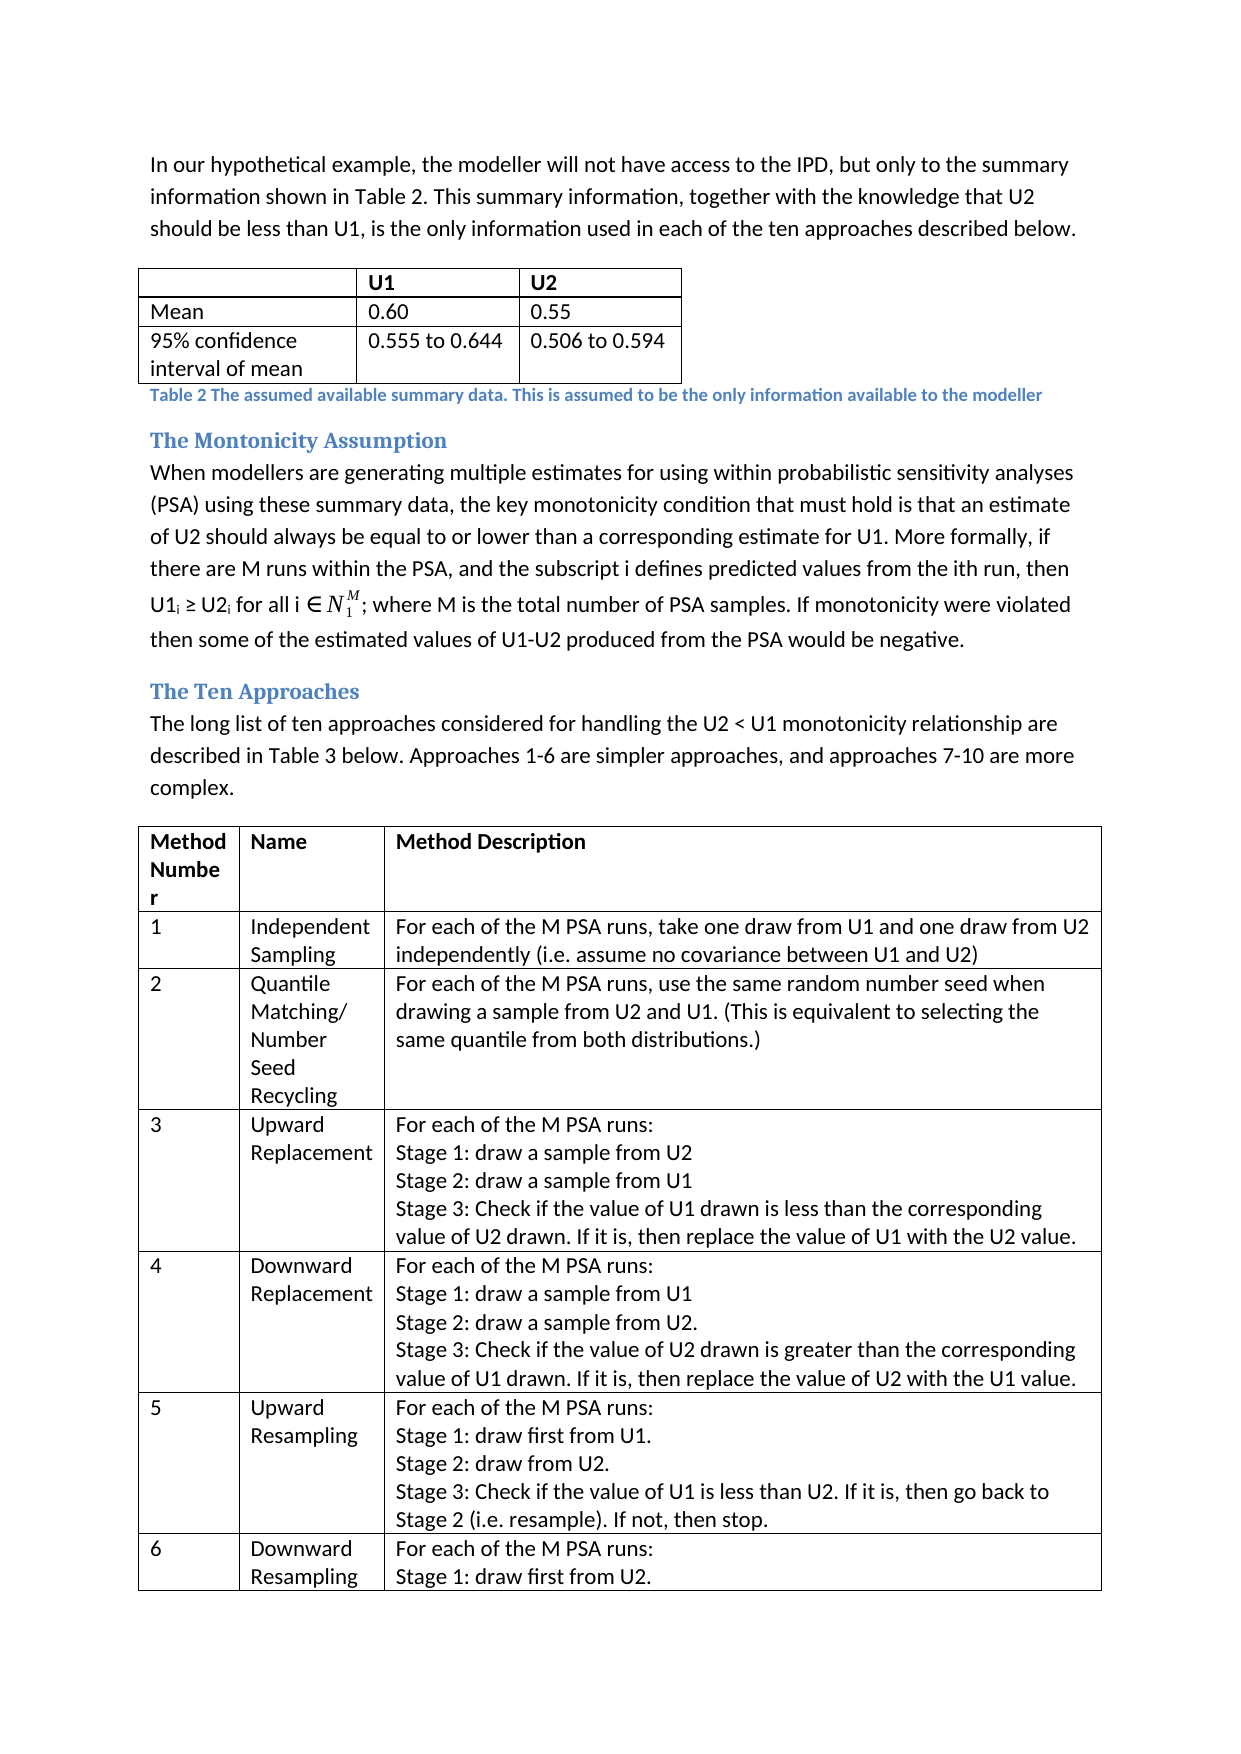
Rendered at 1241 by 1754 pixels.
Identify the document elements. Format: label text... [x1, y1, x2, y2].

text In our hypothetical example, the modeller will not have access to the IPD, but only to the summary information shown in Table 2. This summary information, together with the knowledge that U2 should be less than U1, is the only information used in each of the ten approaches described below. [150, 150, 1090, 242]
text The long list of ten approaches considered for handling the U2 < U1 monotonicity relationship are described in Table 2 below. Approaches 1-6 are simpler approaches, and approaches 7-10 are more complex. [150, 709, 1090, 801]
table_header Method Description [385, 827, 1101, 911]
table_cell 0.555 to 0.644 [357, 327, 519, 383]
table_cell Quantile Matching/ Number Seed Recycling [240, 969, 384, 1109]
table_cell 0.55 [520, 298, 681, 326]
table_cell For each of the M PSA runs, take one draw from U1 and one draw from U2 independently (i.e. assume no covariance between U1 and U2) [385, 912, 1101, 968]
table_cell For each of the M PSA runs, use the same random number seed when drawing a sample from U2 and U1. (This is equivalent to selecting the same quantile from both distributions.) [385, 969, 1101, 1109]
text Table 2 The assumed available summary data. This is assumed to be the only information available to the modeller [150, 384, 1090, 407]
table_cell 4 [139, 1252, 239, 1392]
table_cell Downward Resampling [240, 1534, 384, 1590]
table_header [139, 269, 356, 296]
table_cell 3 [139, 1110, 239, 1251]
table_cell Upward Resampling [240, 1393, 384, 1533]
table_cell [385, 1534, 1101, 1590]
table_cell 1 [139, 912, 239, 968]
table_cell 0.60 [357, 298, 519, 326]
table_cell For each of the M PSA runs: Stage 1: draw a sample from U2 Stage 2: draw a sample from U1 Stage 3: Check if the value of U1 drawn is less than the corresponding value of U2 drawn. If it is, then replace the value of U1 with the U2 value. [385, 1110, 1101, 1251]
table_cell 95% confidence interval of mean [139, 327, 356, 383]
table_header Method Number [139, 827, 239, 911]
table_header U1 [357, 269, 519, 296]
table_cell 0.506 to 0.594 [520, 327, 681, 383]
table_cell For each of the M PSA runs: Stage 1: draw a sample from U1 Stage 2: draw a sample from U2. Stage 3: Check if the value of U2 drawn is greater than the corresponding value of U1 drawn. If it is, then replace the value of U2 with the U1 value. [385, 1252, 1101, 1392]
table_cell 2 [139, 969, 239, 1109]
table_cell Downward Replacement [240, 1252, 384, 1392]
table_cell 6 [139, 1534, 239, 1590]
table_cell Upward Replacement [240, 1110, 384, 1251]
table_cell For each of the M PSA runs: Stage 1: draw first from U1. Stage 2: draw from U2. Stage 3: Check if the value of U1 is less than U2. If it is, then go back to Stage 2 (i.e. resample). If not, then stop. [385, 1393, 1101, 1533]
table_cell Independent Sampling [240, 912, 384, 968]
text When modellers are generating multiple estimates for using within probabilistic sensitivity analyses (PSA) using these summary data, the key monotonicity condition that must hold is that an estimate of U2 should always be equal to or lower than a corresponding estimate for U1. More formally, if there are M runs within the PSA, and the subscript i defines predicted values from the ith run, then U1i ≥ U2i for all i ; where M is the total number of PSA samples. If monotonicity were violated then some of the estimated values of U1-U2 produced from the PSA would be negative. [150, 458, 1090, 653]
subtitle The Montonicity Assumption [150, 427, 1090, 454]
table_header Name [240, 827, 384, 911]
subtitle The Ten Approaches [150, 678, 1090, 705]
table_header U2 [520, 269, 681, 296]
table_cell 5 [139, 1393, 239, 1533]
table_cell Mean [139, 298, 356, 326]
